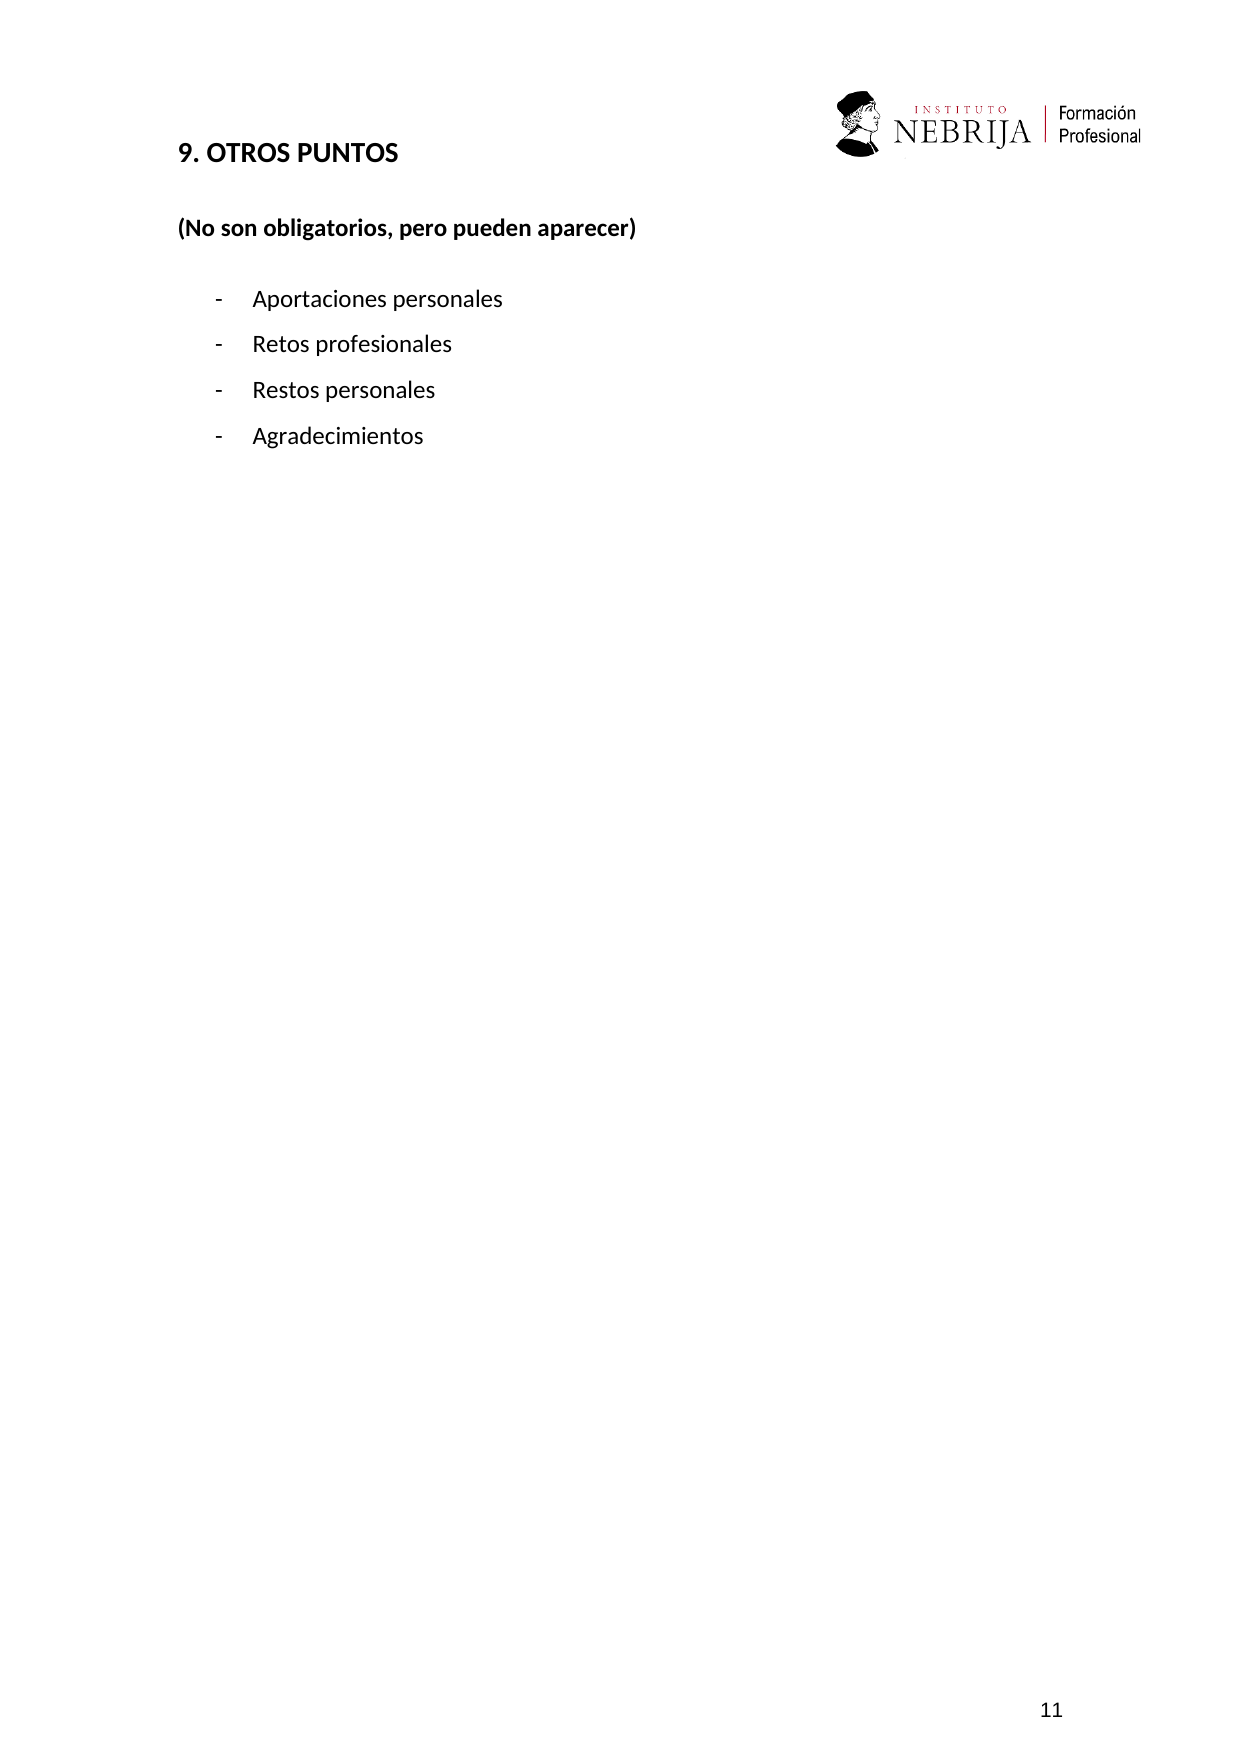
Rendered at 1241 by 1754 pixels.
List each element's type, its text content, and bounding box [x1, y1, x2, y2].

text 9. OTROS PUNTOS [177, 134, 1063, 169]
list Restos personales [215, 374, 1063, 405]
picture [826, 62, 1147, 187]
list Retos profesionales [215, 328, 1063, 359]
list Agradecimientos [215, 420, 1063, 451]
text (No son obligatorios, pero pueden aparecer) [177, 212, 1063, 243]
list Aportaciones personales [215, 283, 1063, 313]
